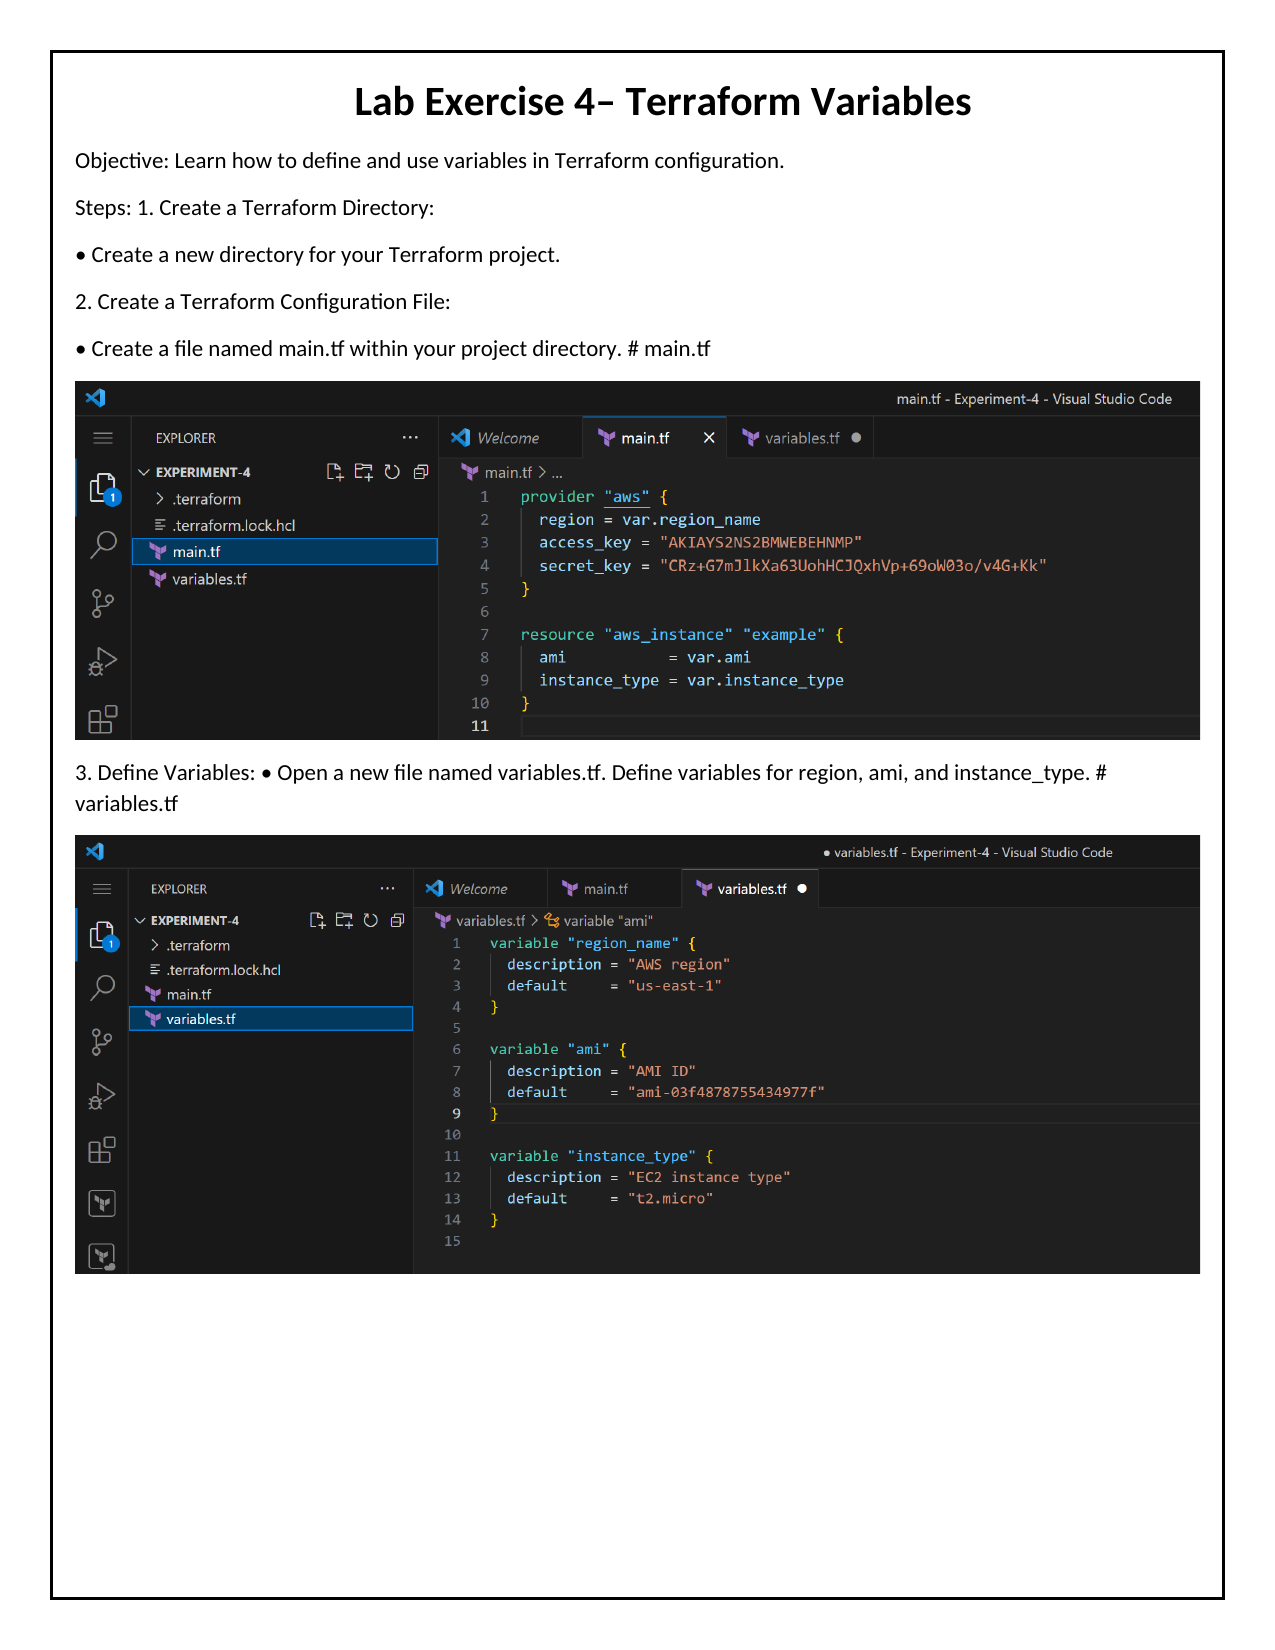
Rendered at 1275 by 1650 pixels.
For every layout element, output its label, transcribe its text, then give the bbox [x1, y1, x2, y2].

text Lab Exercise 4– Terraform Variables [75, 75, 1200, 126]
picture [75, 381, 1200, 740]
text • Create a new directory for your Terraform project. [75, 240, 1200, 268]
picture [75, 835, 1200, 1274]
text Objective: Learn how to define and use variables in Terraform configuration. [75, 147, 1200, 174]
text 2. Create a Terraform Configuration File: [75, 287, 1200, 315]
text • Create a file named main.tf within your project directory. # main.tf [75, 334, 1200, 362]
text Steps: 1. Create a Terraform Directory: [75, 193, 1200, 221]
text 3. Define Variables: • Open a new file named variables.tf. Define variables for region, ami, and instance_type. # variables.tf [75, 758, 1200, 817]
